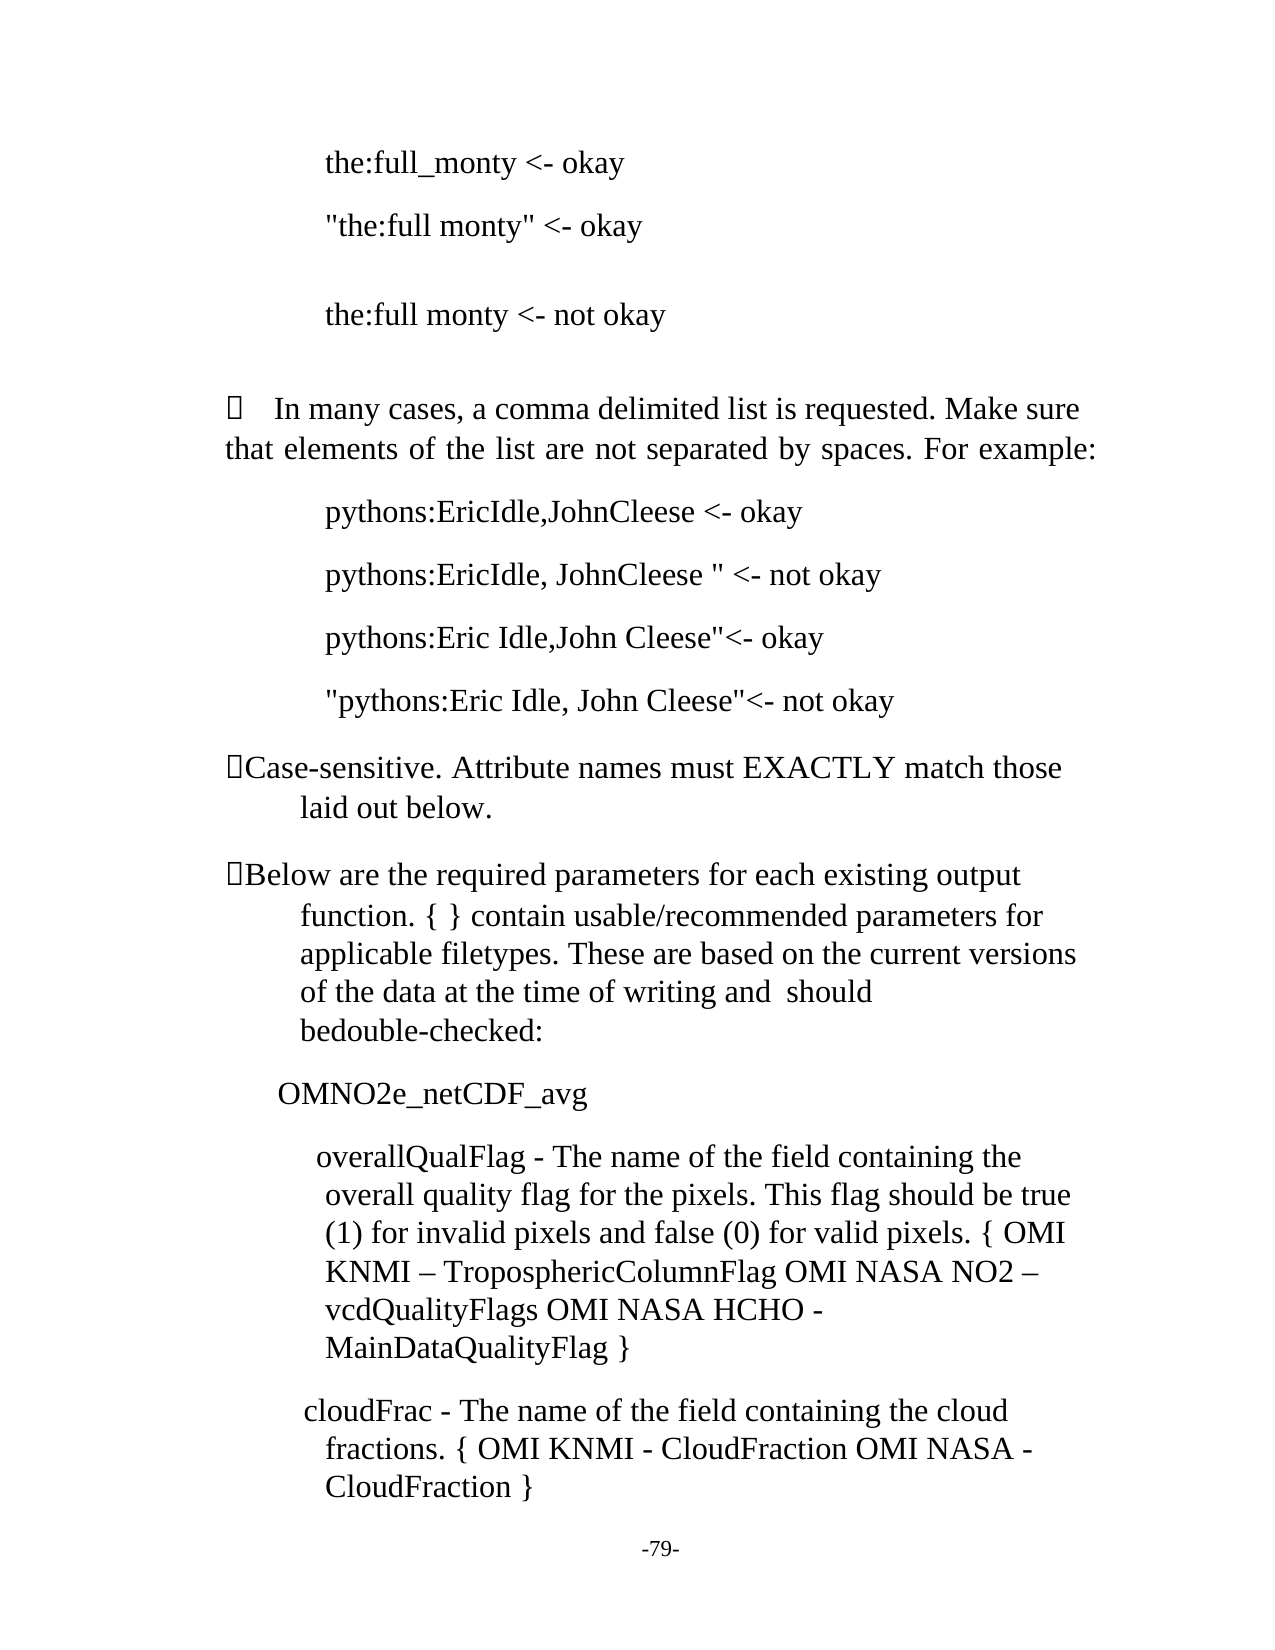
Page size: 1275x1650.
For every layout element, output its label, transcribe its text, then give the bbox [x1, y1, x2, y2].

text Case-sensitive. Attribute names must EXACTLY match those laid out below. [225, 744, 1094, 826]
text bedouble-checked: [300, 1011, 1187, 1048]
text OMNO2e_netCDF_avg [277, 1074, 1187, 1111]
text pythons:EricIdle,JohnCleese <- okay pythons:EricIdle, JohnCleese " <- not okay pythons:Eric Idle,John Cleese"<- okay "pythons:Eric Idle, John Cleese"<- not okay [325, 492, 966, 718]
text the:full_monty <- okay "the:full monty" <- okay [325, 144, 678, 244]
text overallQualFlag - The name of the field containing the overall quality flag for the pixels. This flag should be true [316, 1138, 1094, 1213]
text  In many cases, a comma delimited list is requested. Make sure that elements of the list are not separated by spaces. For example: [225, 385, 1101, 466]
text the:full monty <- not okay [325, 296, 678, 333]
text (1) for invalid pixels and false (0) for valid pixels. { OMI KNMI – TroposphericColumnFlag OMI NASA NO2 – vcdQualityFlags OMI NASA HCHO - MainDataQualityFlag } [325, 1214, 1094, 1365]
text Below are the required parameters for each existing output function. { } contain usable/recommended parameters for applicable filetypes. These are based on the current versions of the data at the time of writing and should [225, 851, 1094, 1010]
text cloudFrac - The name of the field containing the cloud fractions. { OMI KNMI - CloudFraction OMI NASA - CloudFraction } [303, 1391, 1094, 1504]
